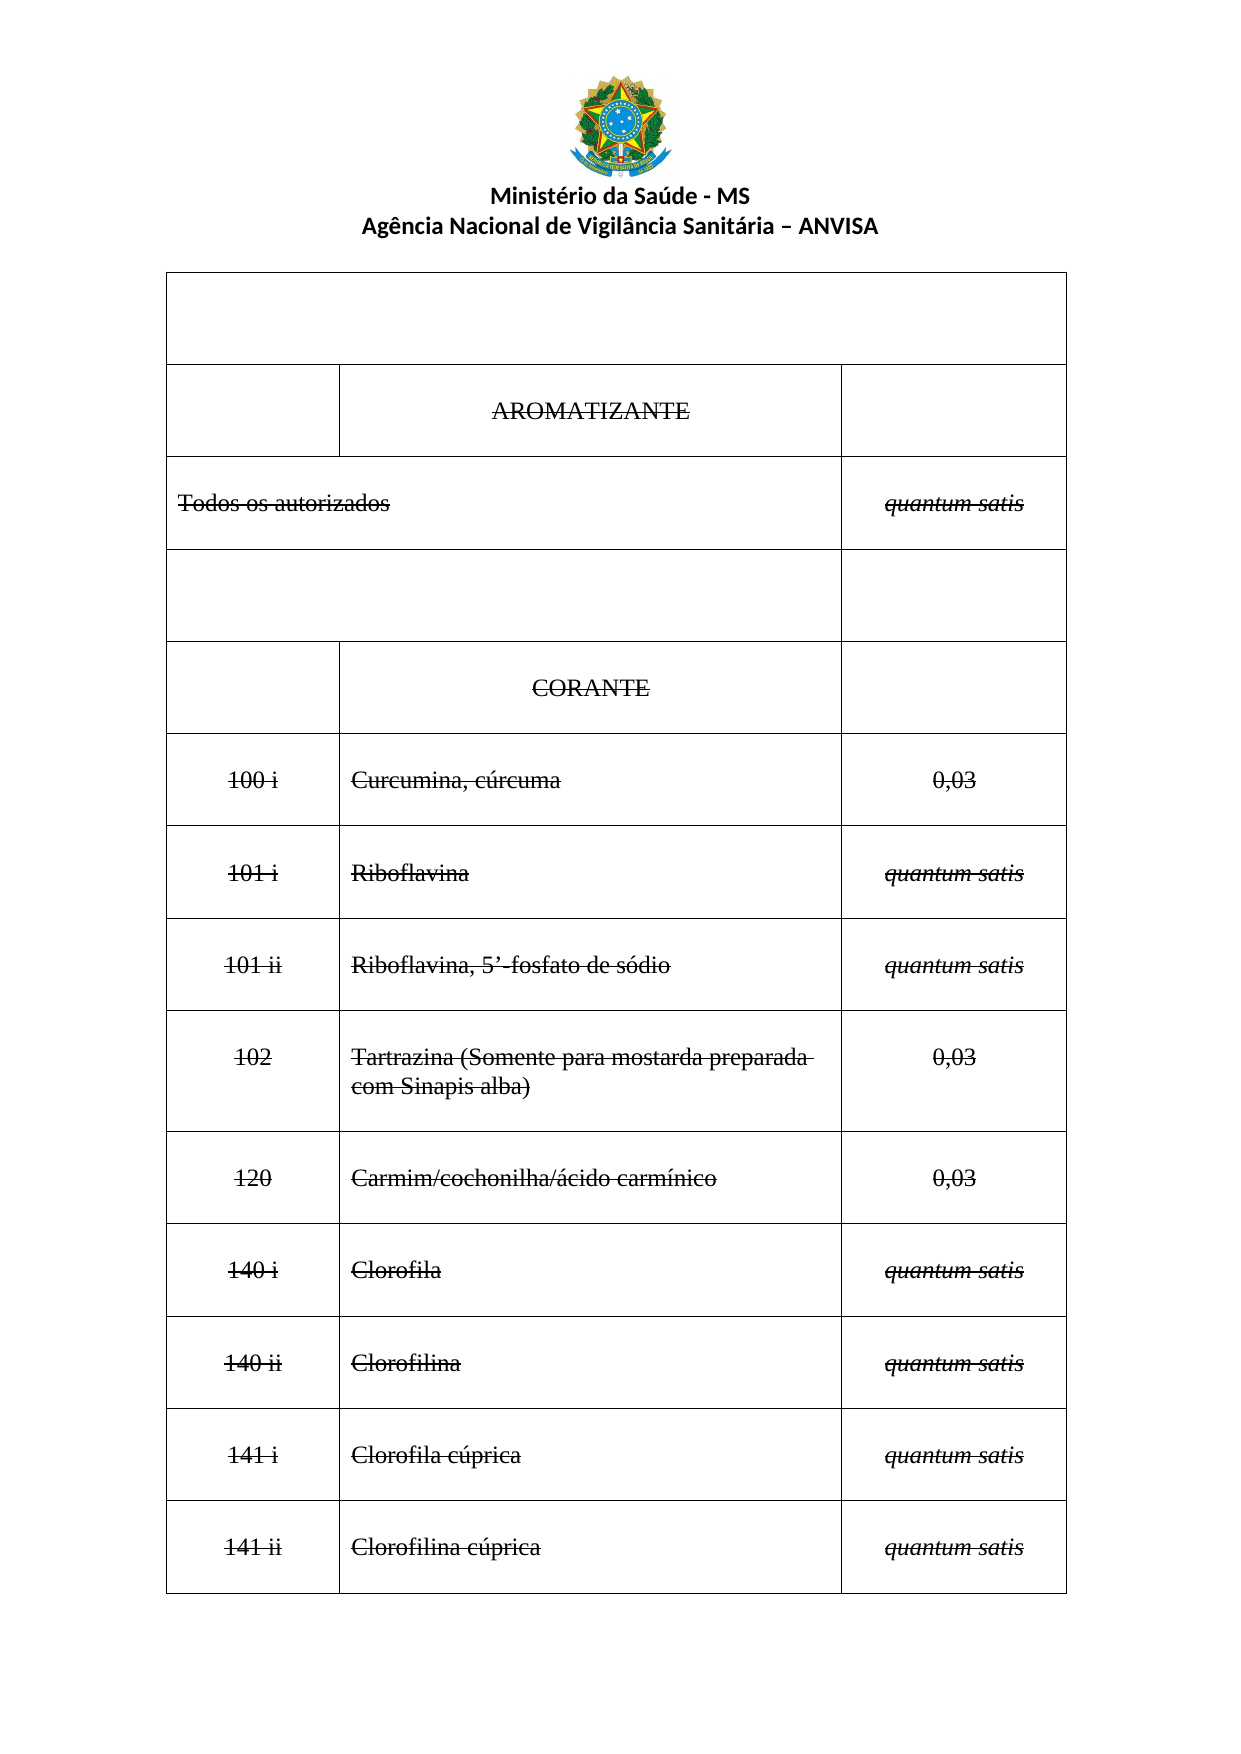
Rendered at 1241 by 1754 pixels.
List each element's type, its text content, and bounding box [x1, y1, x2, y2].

table_cell CORANTE [340, 642, 841, 733]
table_cell Riboflavina [340, 826, 841, 918]
table_cell [167, 642, 339, 733]
table_cell 140 ii [167, 1317, 339, 1408]
table_cell quantum satis [842, 1501, 1066, 1592]
table_cell [842, 550, 1066, 641]
table_cell [167, 365, 339, 456]
table_cell quantum satis [842, 919, 1066, 1010]
table_cell Clorofila [340, 1224, 841, 1316]
table_cell 0,03 [842, 734, 1066, 825]
table_cell 101 ii [167, 919, 339, 1010]
table_cell Clorofila cúprica [340, 1409, 841, 1500]
table_cell 141 ii [167, 1501, 339, 1592]
table_cell 0,03 [842, 1011, 1066, 1131]
table_cell Clorofilina cúprica [340, 1501, 841, 1592]
table_cell 100 i [167, 734, 339, 825]
table_cell quantum satis [842, 457, 1066, 548]
table_cell 0,03 [842, 1132, 1066, 1223]
table_cell Clorofilina [340, 1317, 841, 1408]
table_cell [167, 273, 1066, 364]
table_cell 141 i [167, 1409, 339, 1500]
table_cell 101 i [167, 826, 339, 918]
picture [566, 73, 674, 180]
table_cell [842, 365, 1066, 456]
table_cell 120 [167, 1132, 339, 1223]
table_cell quantum satis [842, 1224, 1066, 1316]
table_cell Riboflavina, 5’-fosfato de sódio [340, 919, 841, 1010]
table_cell [842, 642, 1066, 733]
table_cell Tartrazina (Somente para mostarda preparada com Sinapis alba) [340, 1011, 841, 1131]
table_cell AROMATIZANTE [340, 365, 841, 456]
table_cell [167, 550, 841, 641]
table_cell 102 [167, 1011, 339, 1131]
table_cell Curcumina, cúrcuma [340, 734, 841, 825]
table_cell 140 i [167, 1224, 339, 1316]
table_cell Carmim/cochonilha/ácido carmínico [340, 1132, 841, 1223]
table_cell quantum satis [842, 826, 1066, 918]
table_cell Todos os autorizados [167, 457, 841, 548]
table_cell quantum satis [842, 1409, 1066, 1500]
table_cell quantum satis [842, 1317, 1066, 1408]
